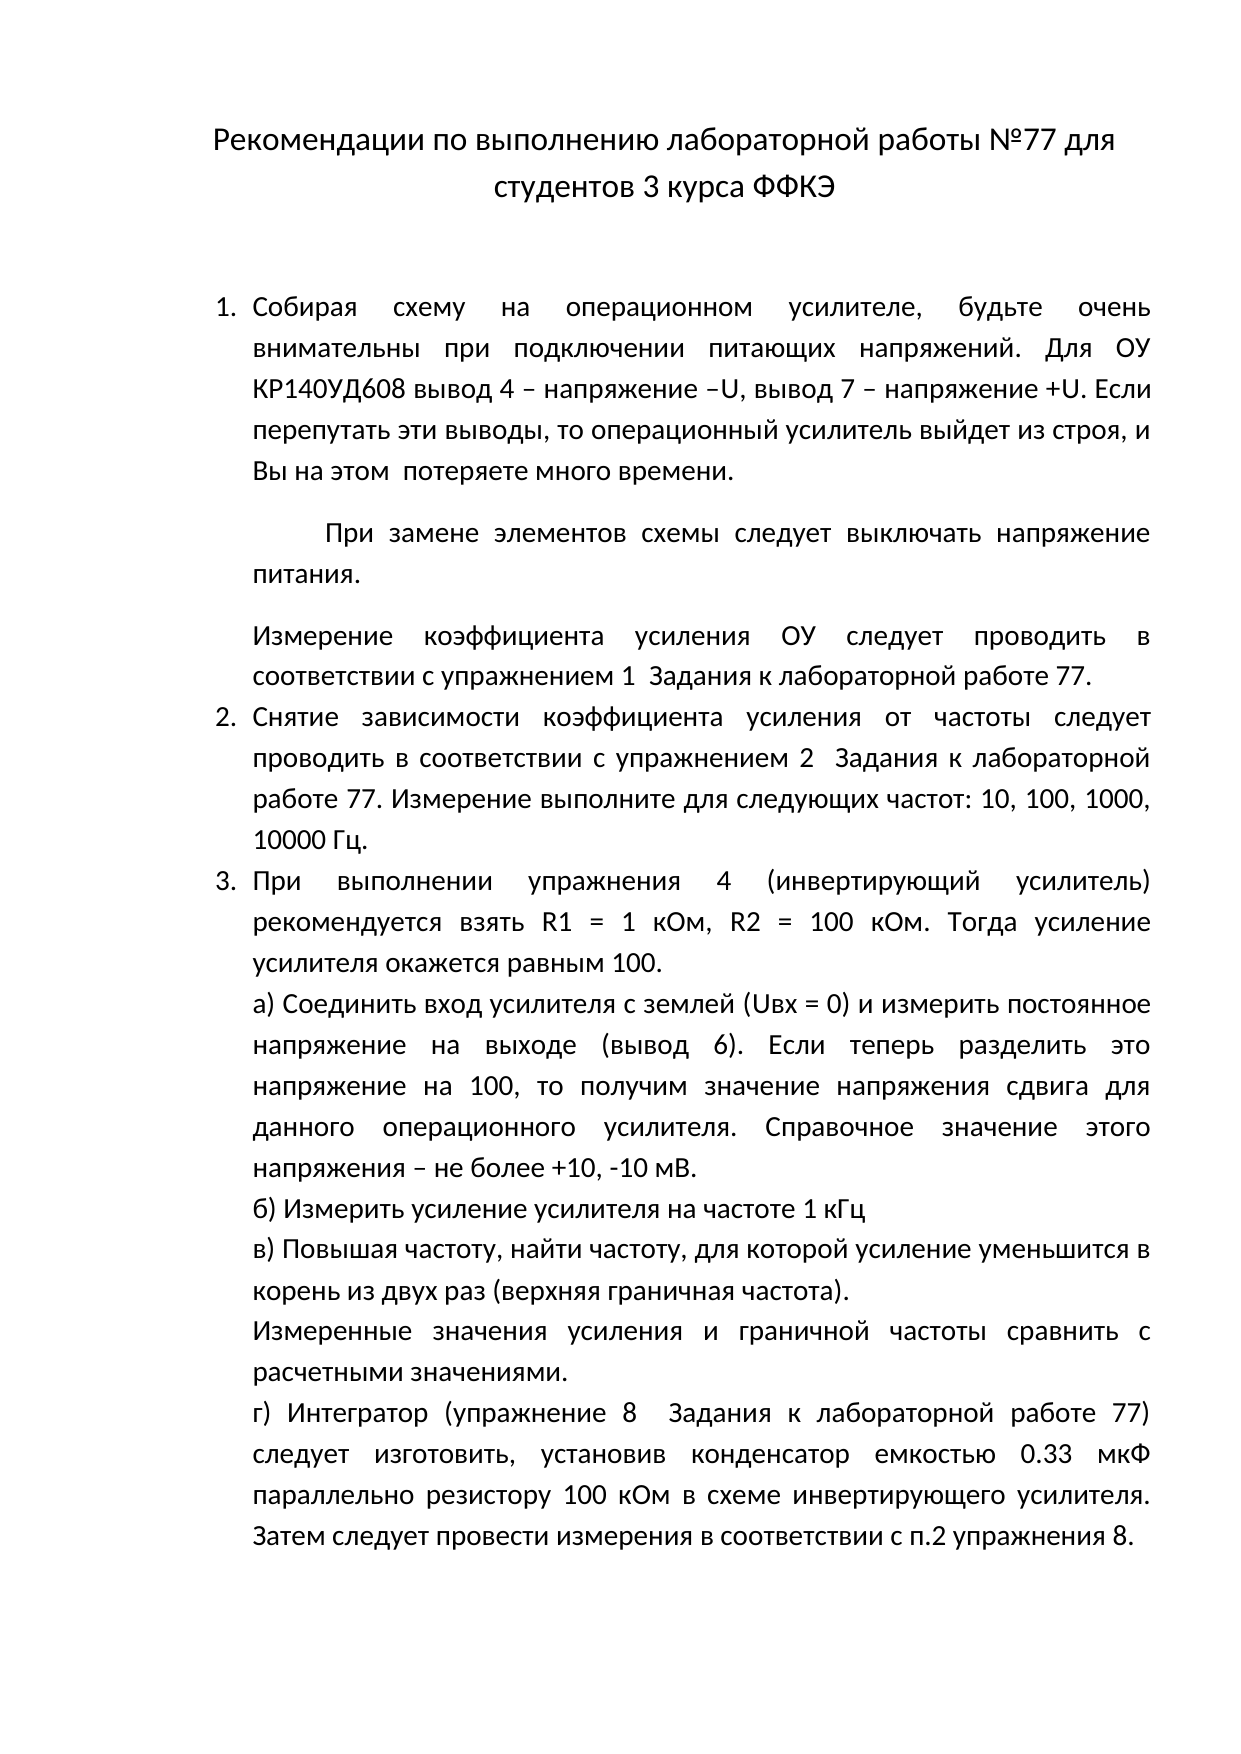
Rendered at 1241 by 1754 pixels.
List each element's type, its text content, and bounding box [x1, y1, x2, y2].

list Снятие зависимости коэффициента усиления от частоты следует проводить в соответствии с упражнением 2 Задания к лабораторной работе 77. Измерение выполните для следующих частот: 10, 100, 1000, 10000 Гц. [215, 698, 1152, 857]
list Измеренные значения усиления и граничной частоты сравнить с расчетными значениями. [252, 1312, 1152, 1389]
list г) Интегратор (упражнение 8 Задания к лабораторной работе 77) следует изготовить, установив конденсатор емкостью 0.33 мкФ параллельно резистору 100 кОм в схеме инвертирующего усилителя. Затем следует провести измерения в соответствии с п.2 упражнения 8. [252, 1394, 1152, 1553]
text При замене элементов схемы следует выключать напряжение питания. [252, 514, 1152, 590]
list Собирая схему на операционном усилителе, будьте очень внимательны при подключении питающих напряжений. Для ОУ КР140УД608 вывод 4 – напряжение –U, вывод 7 – напряжение +U. Если перепутать эти выводы, то операционный усилитель выйдет из строя, и Вы на этом потеряете много времени. [215, 288, 1152, 488]
list При выполнении упражнения 4 (инвертирующий усилитель) рекомендуется взять R1 = 1 кОм, R2 = 100 кОм. Тогда усиление усилителя окажется равным 100. [215, 862, 1152, 980]
text Рекомендации по выполнению лабораторной работы №77 для студентов 3 курса ФФКЭ [177, 118, 1152, 206]
list Измерение коэффициента усиления ОУ следует проводить в соответствии с упражнением 1 Задания к лабораторной работе 77. [252, 617, 1152, 693]
list в) Повышая частоту, найти частоту, для которой усиление уменьшится в корень из двух раз (верхняя граничная частота). [252, 1231, 1152, 1307]
list а) Соединить вход усилителя с землей (Uвх = 0) и измерить постоянное напряжение на выходе (вывод 6). Если теперь разделить это напряжение на 100, то получим значение напряжения сдвига для данного операционного усилителя. Справочное значение этого напряжения – не более +10, -10 мВ. [252, 985, 1152, 1184]
list б) Измерить усиление усилителя на частоте 1 кГц [252, 1190, 1152, 1225]
